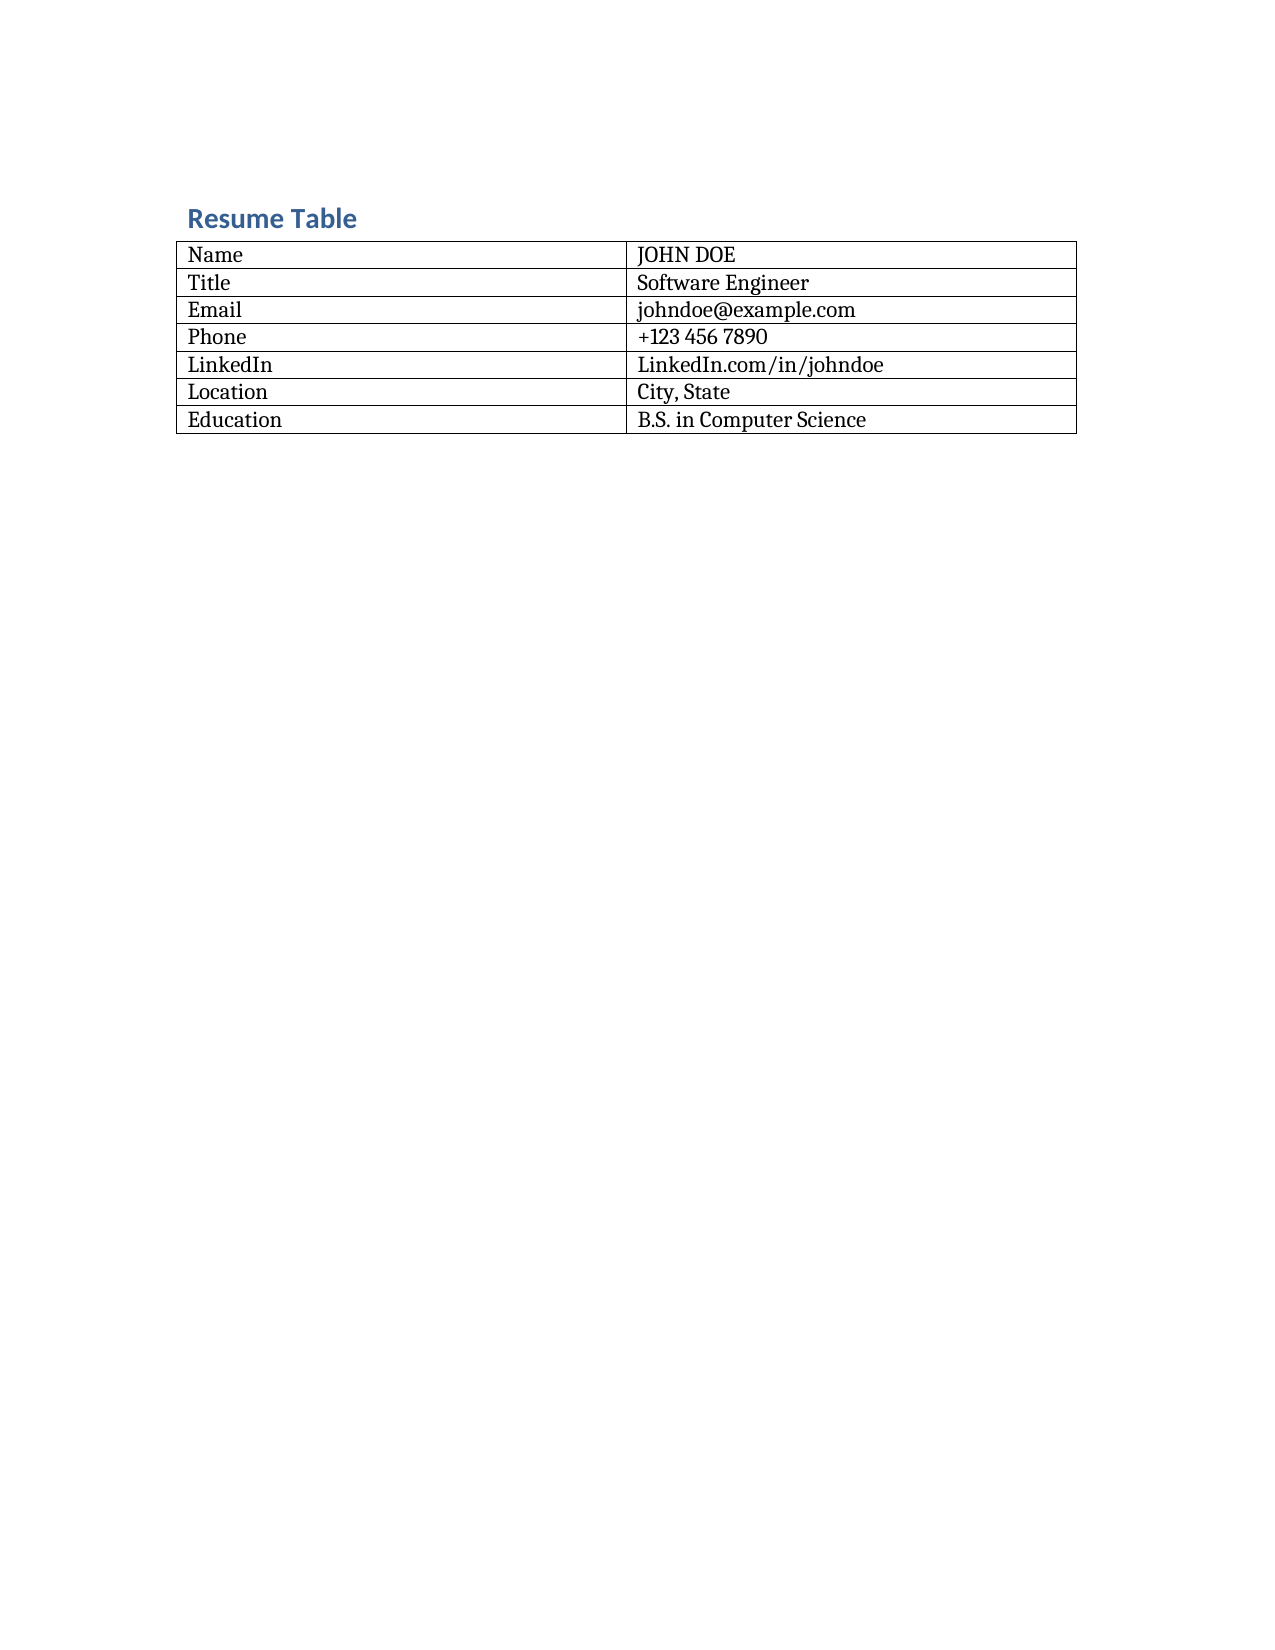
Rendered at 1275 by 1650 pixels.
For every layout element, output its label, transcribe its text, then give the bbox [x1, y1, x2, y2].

table_cell Software Engineer [627, 269, 1076, 296]
table_cell City, State [627, 379, 1076, 405]
table_cell Email [177, 297, 626, 323]
table_cell B.S. in Computer Science [627, 406, 1076, 433]
table_cell Location [177, 379, 626, 405]
table_header JOHN DOE [627, 242, 1076, 268]
table_header Name [177, 242, 626, 268]
table_cell +123 456 7890 [627, 324, 1076, 351]
table_cell LinkedIn [177, 352, 626, 378]
subtitle Resume Table [187, 200, 1087, 236]
table_cell Education [177, 406, 626, 433]
table_cell Phone [177, 324, 626, 351]
table_cell LinkedIn.com/in/johndoe [627, 352, 1076, 378]
table_cell johndoe@example.com [627, 297, 1076, 323]
table_cell Title [177, 269, 626, 296]
